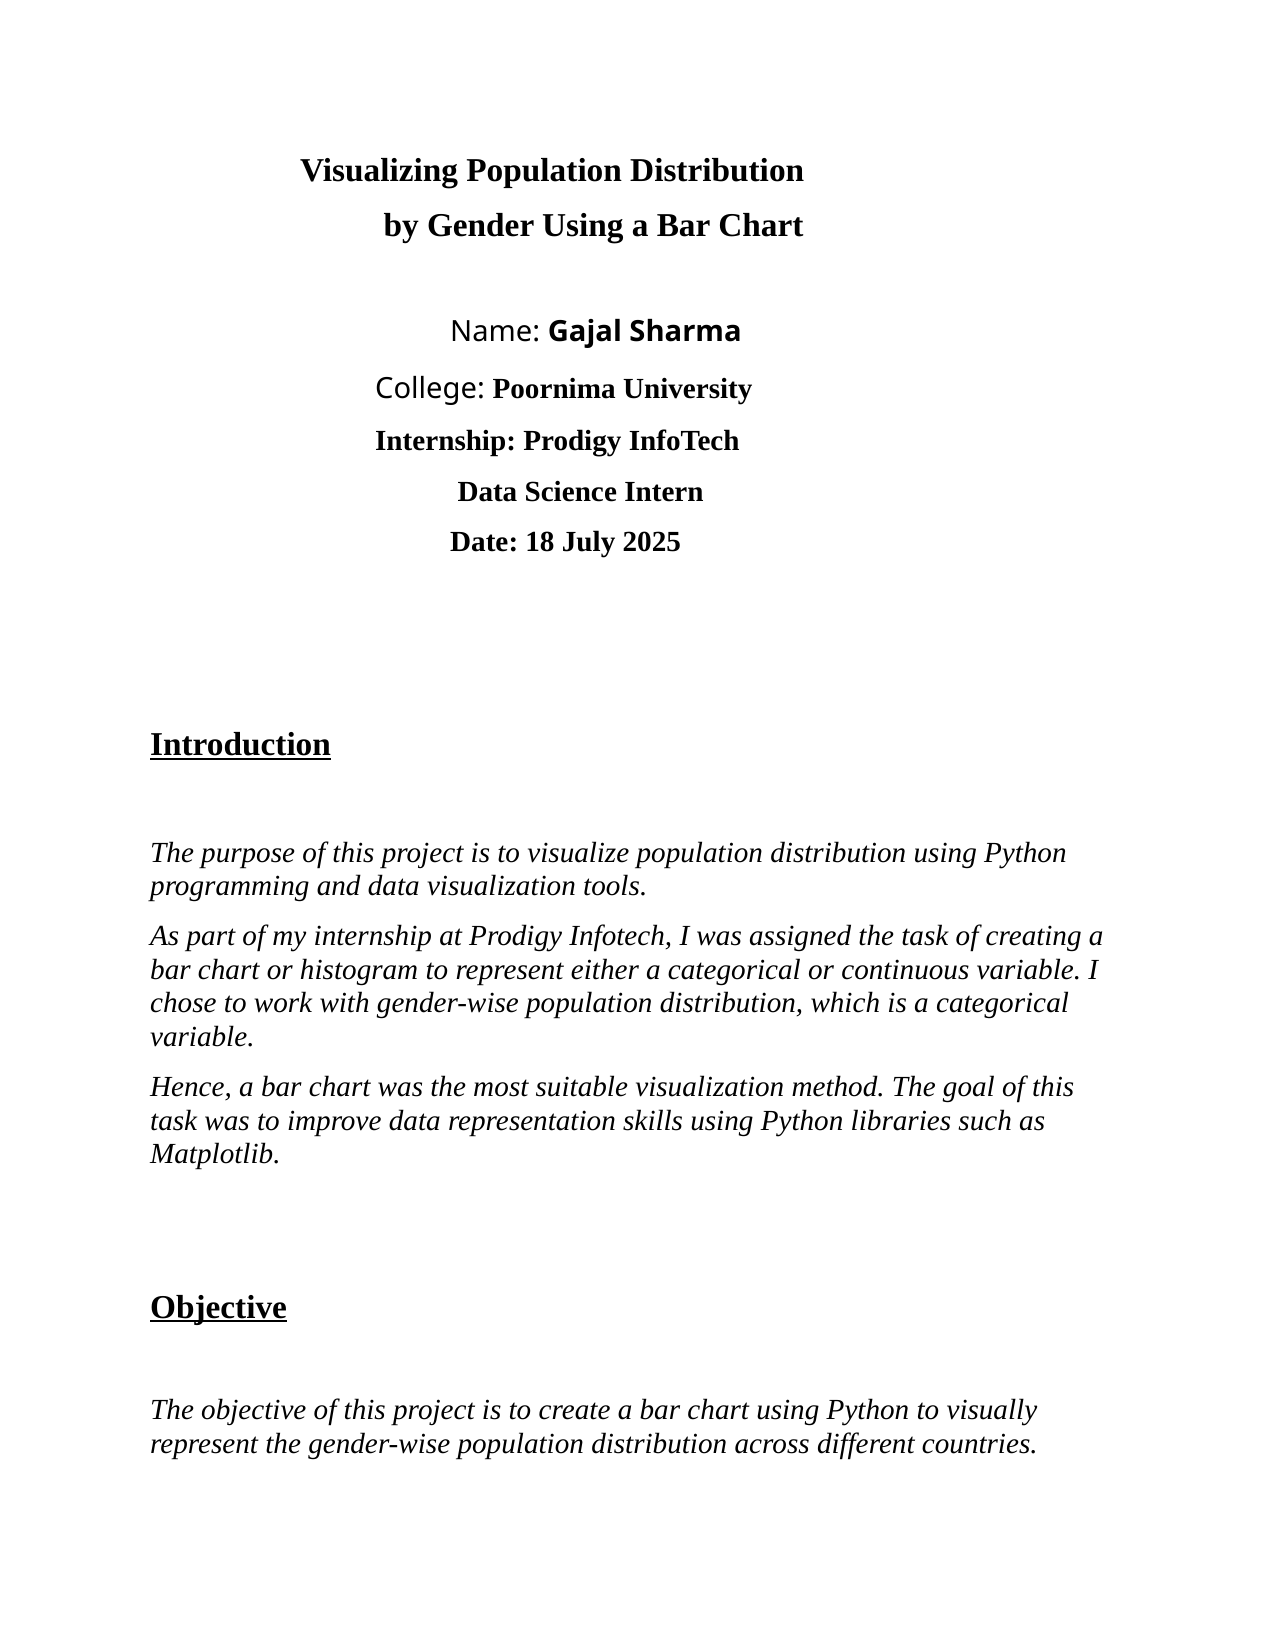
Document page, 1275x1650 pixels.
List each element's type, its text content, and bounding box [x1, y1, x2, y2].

text Visualizing Population Distribution [300, 150, 1125, 188]
text Objective [150, 1287, 1125, 1325]
text Date: 18 July 2025 [450, 524, 1125, 557]
text Hence, a bar chart was the most suitable visualization method. The goal of this task was to improve data representation skills using Python libraries such as Matplotlib. [150, 1069, 1125, 1170]
text by Gender Using a Bar Chart [375, 205, 1125, 243]
text Name: Gajal Sharma [450, 311, 1125, 350]
text College: Poornima University [375, 367, 1125, 407]
text The purpose of this project is to visualize population distribution using Python programming and data visualization tools. [150, 835, 1125, 902]
text As part of my internship at Prodigy Infotech, I was assigned the task of creating a bar chart or histogram to represent either a categorical or continuous variable. I chose to work with gender-wise population distribution, which is a categorical variable. [150, 918, 1125, 1053]
text Data Science Intern [450, 474, 1125, 507]
text The objective of this project is to create a bar chart using Python to visually represent the gender-wise population distribution across different countries. [150, 1392, 1125, 1459]
text Internship: Prodigy InfoTech [375, 423, 1125, 457]
text Introduction [150, 725, 1125, 763]
